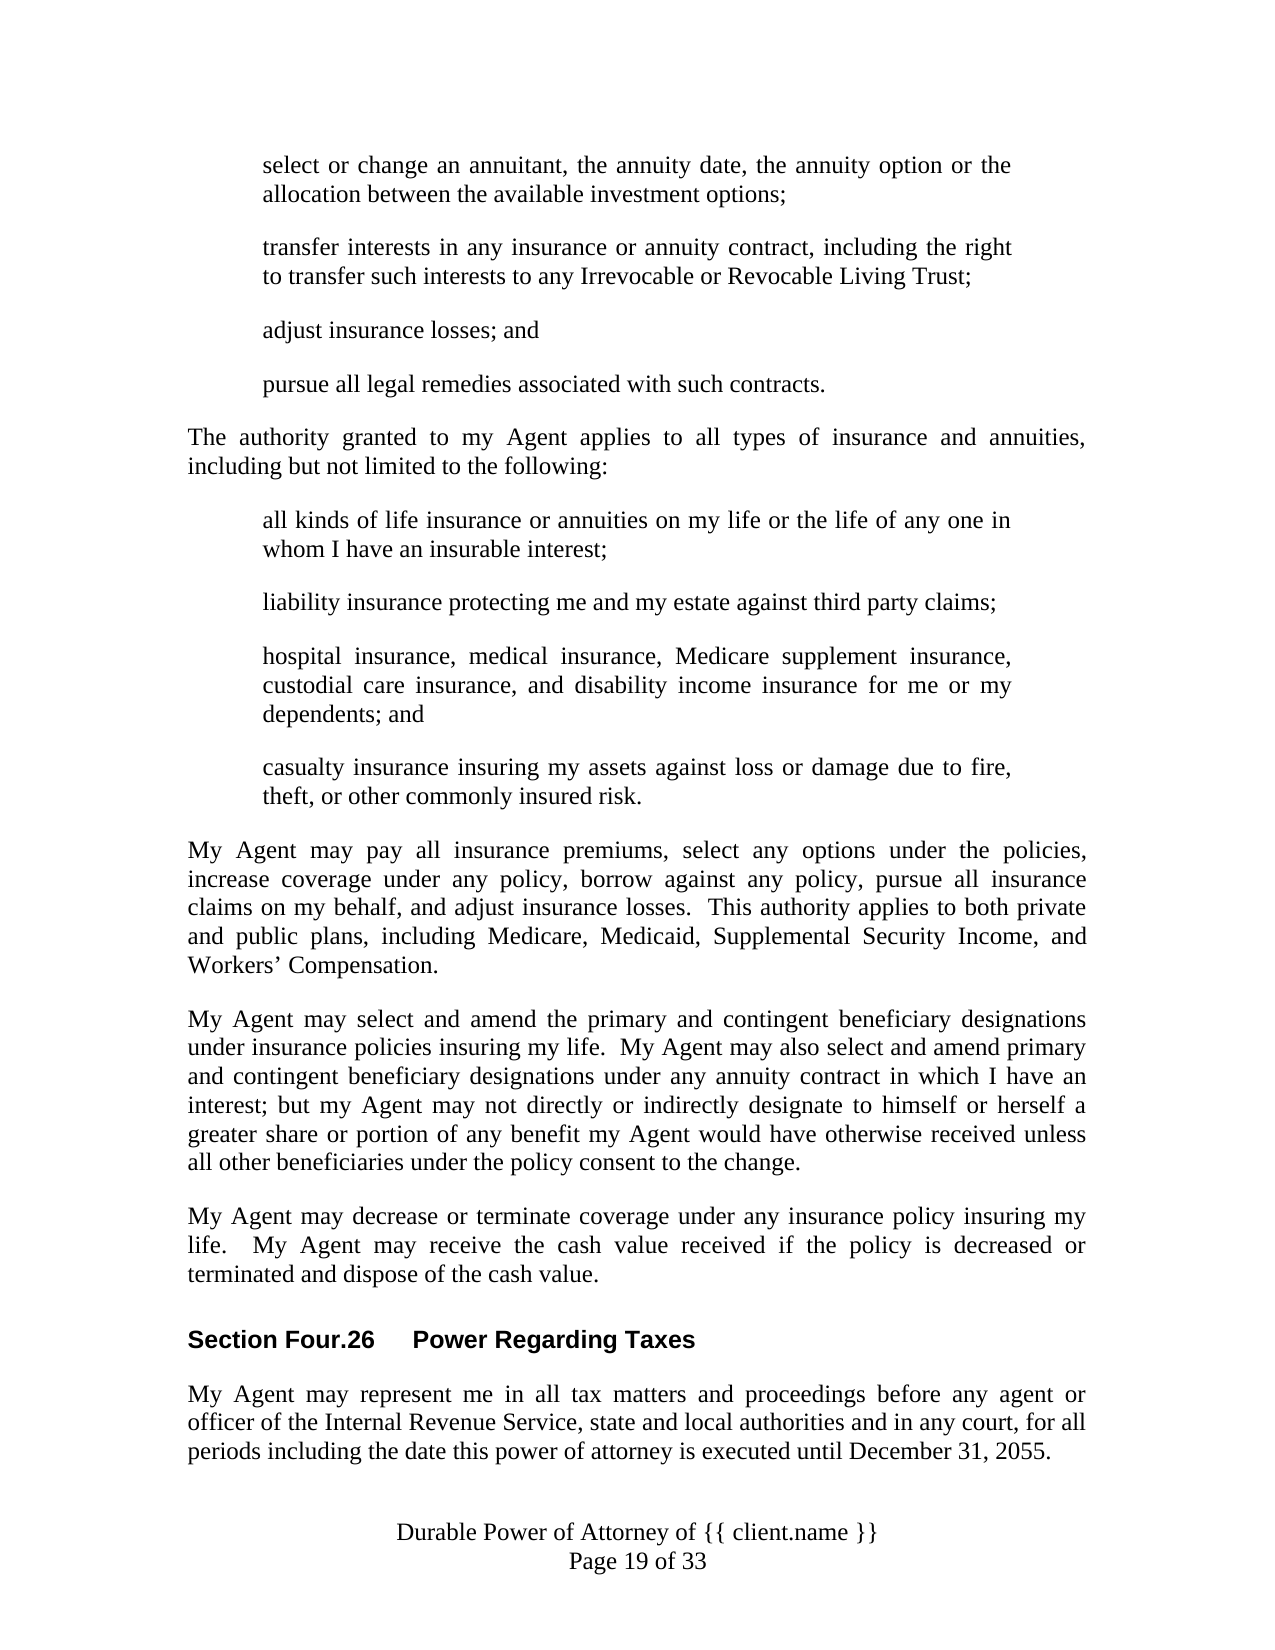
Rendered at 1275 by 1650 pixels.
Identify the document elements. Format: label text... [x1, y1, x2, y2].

subtitle all kinds of life insurance or annuities on my life or the life of any one in whom I have an insurable interest; [262, 505, 1012, 562]
subtitle My Agent may select and amend the primary and contingent beneficiary designations under insurance policies insuring my life. My Agent may also select and amend primary and contingent beneficiary designations under any annuity contract in which I have an interest; but my Agent may not directly or indirectly designate to himself or herself a greater share or portion of any benefit my Agent would have otherwise received unless all other beneficiaries under the policy consent to the change. [187, 1004, 1087, 1176]
subtitle My Agent may pay all insurance premiums, select any options under the policies, increase coverage under any policy, borrow against any policy, pursue all insurance claims on my behalf, and adjust insurance losses. This authority applies to both private and public plans, including Medicare, Medicaid, Supplemental Security Income, and Workers’ Compensation. [187, 835, 1087, 979]
subtitle pursue all legal remedies associated with such contracts. [262, 369, 1012, 397]
subtitle hospital insurance, medical insurance, Medicare supplement insurance, custodial care insurance, and disability income insurance for me or my dependents; and [262, 641, 1012, 727]
subtitle The authority granted to my Agent applies to all types of insurance and annuities, including but not limited to the following: [187, 422, 1087, 480]
subtitle adjust insurance losses; and [262, 315, 1012, 344]
subtitle liability insurance protecting me and my estate against third party claims; [262, 587, 1012, 616]
subtitle My Agent may represent me in all tax matters and proceedings before any agent or officer of the Internal Revenue Service, state and local authorities and in any court, for all periods including the date this power of attorney is executed until December 31, 2055. [187, 1379, 1087, 1465]
subtitle transfer interests in any insurance or annuity contract, including the right to transfer such interests to any Irrevocable or Revocable Living Trust; [262, 232, 1012, 290]
subtitle casualty insurance insuring my assets against loss or damage due to fire, theft, or other commonly insured risk. [262, 752, 1012, 810]
subtitle My Agent may decrease or terminate coverage under any insurance policy insuring my life. My Agent may receive the cash value received if the policy is decreased or terminated and dispose of the cash value. [187, 1201, 1087, 1287]
subtitle Power Regarding Taxes [187, 1325, 1087, 1354]
subtitle select or change an annuitant, the annuity date, the annuity option or the allocation between the available investment options; [262, 150, 1012, 207]
